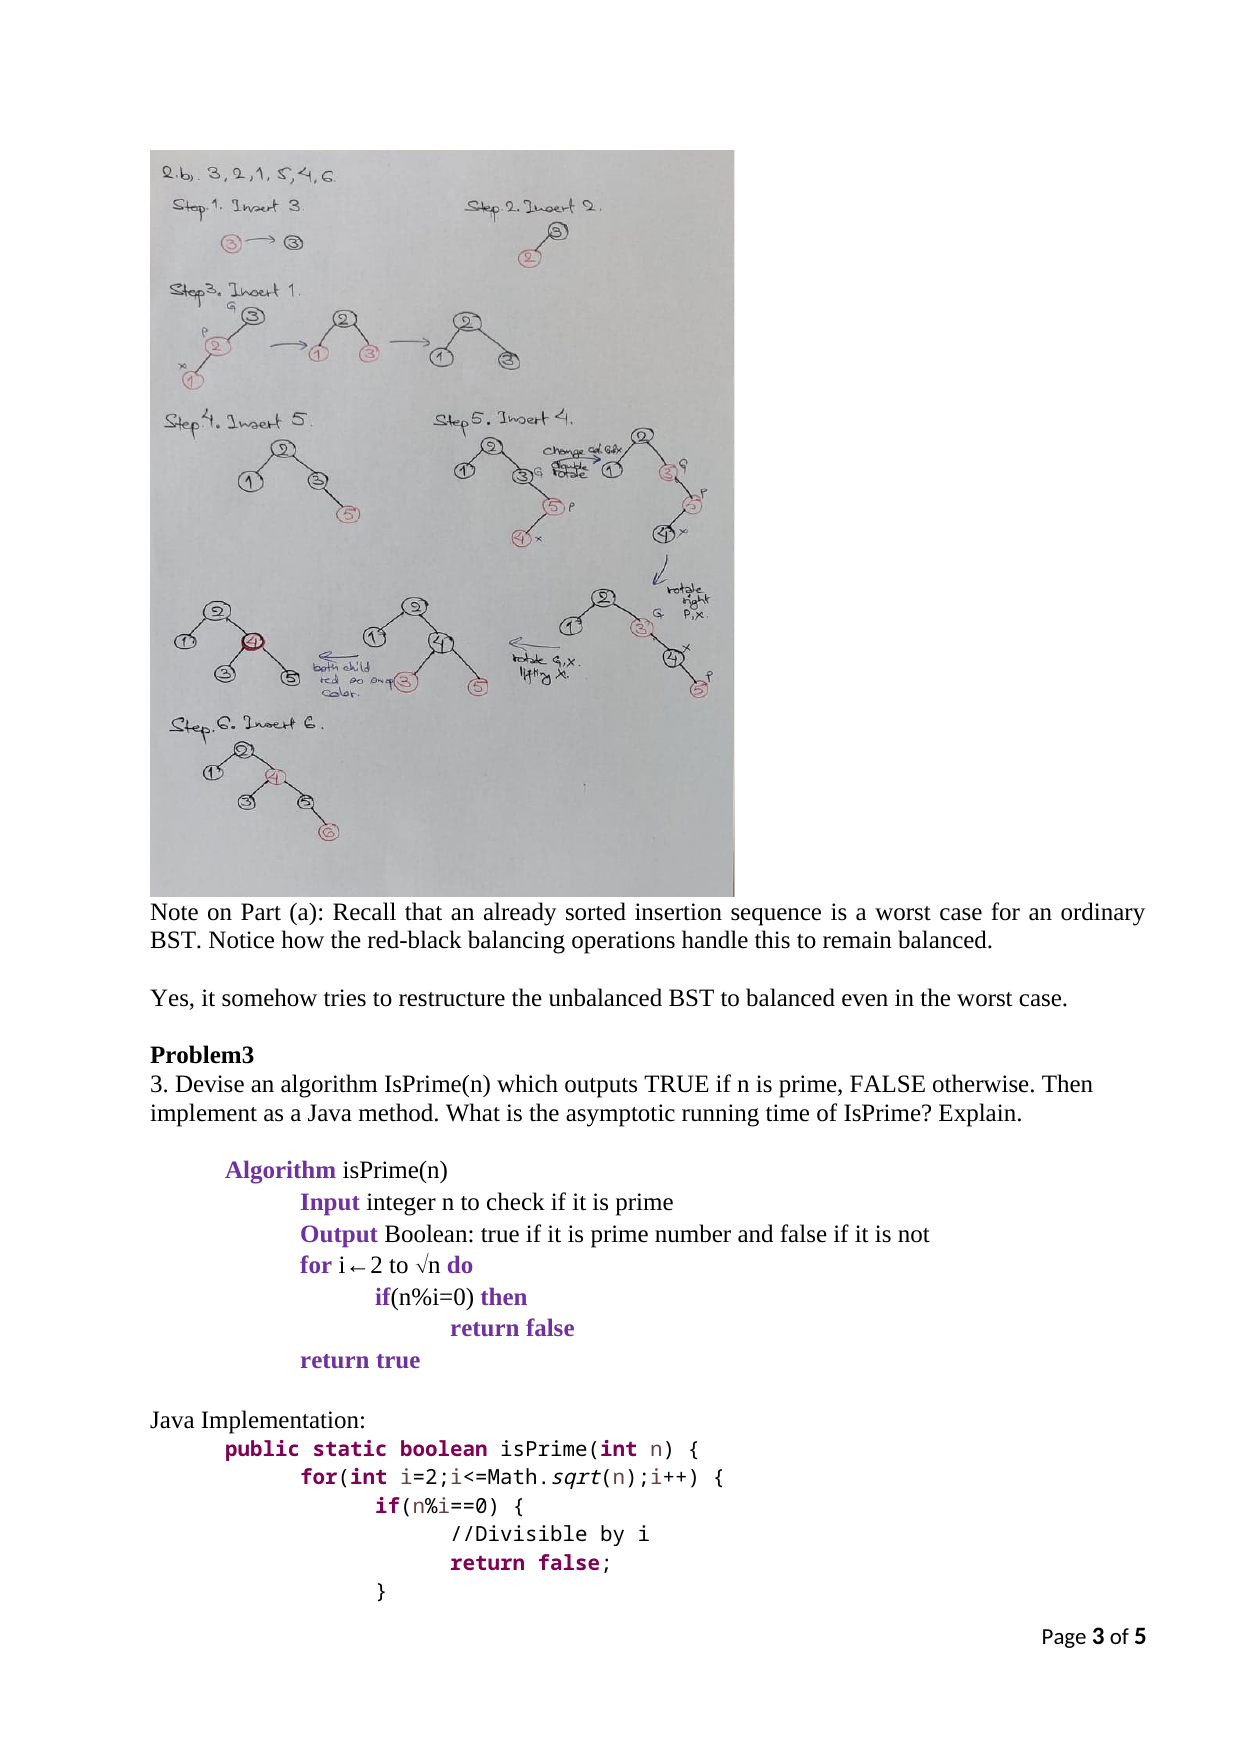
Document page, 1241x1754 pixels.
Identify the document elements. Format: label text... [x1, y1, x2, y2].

text return true [150, 1345, 1146, 1374]
text if(n%i=0) then [150, 1282, 1146, 1311]
text //Divisible by i [375, 1519, 1146, 1548]
text Output Boolean: true if it is prime number and false if it is not [300, 1219, 1146, 1247]
picture [150, 150, 735, 897]
text return false [375, 1313, 1146, 1342]
text public static boolean isPrime(int n) { [150, 1434, 1146, 1462]
text Java Implementation: [150, 1405, 1146, 1434]
text if(n%i==0) { [150, 1491, 1146, 1519]
text return false; [150, 1548, 1146, 1576]
text 3. Devise an algorithm IsPrime(n) which outputs TRUE if n is prime, FALSE otherwise. Then implement as a Java method. What is the asymptotic running time of IsPrime? Explain. [150, 1069, 1146, 1127]
text Yes, it somehow tries to restructure the unbalanced BST to balanced even in the worst case. [150, 983, 1146, 1012]
text Input integer n to check if it is prime [300, 1187, 1146, 1216]
text for(int i=2;i<=Math.sqrt(n);i++) { [150, 1462, 1146, 1491]
text } [150, 1576, 1146, 1605]
text for i←2 to n do [300, 1250, 1146, 1279]
text Algorithm isPrime(n) [225, 1156, 1146, 1184]
text Note on Part (a): Recall that an already sorted insertion sequence is a worst case for an ordinary BST. Notice how the red-black balancing operations handle this to remain balanced. [150, 897, 1146, 954]
text Problem3 [150, 1041, 1146, 1069]
